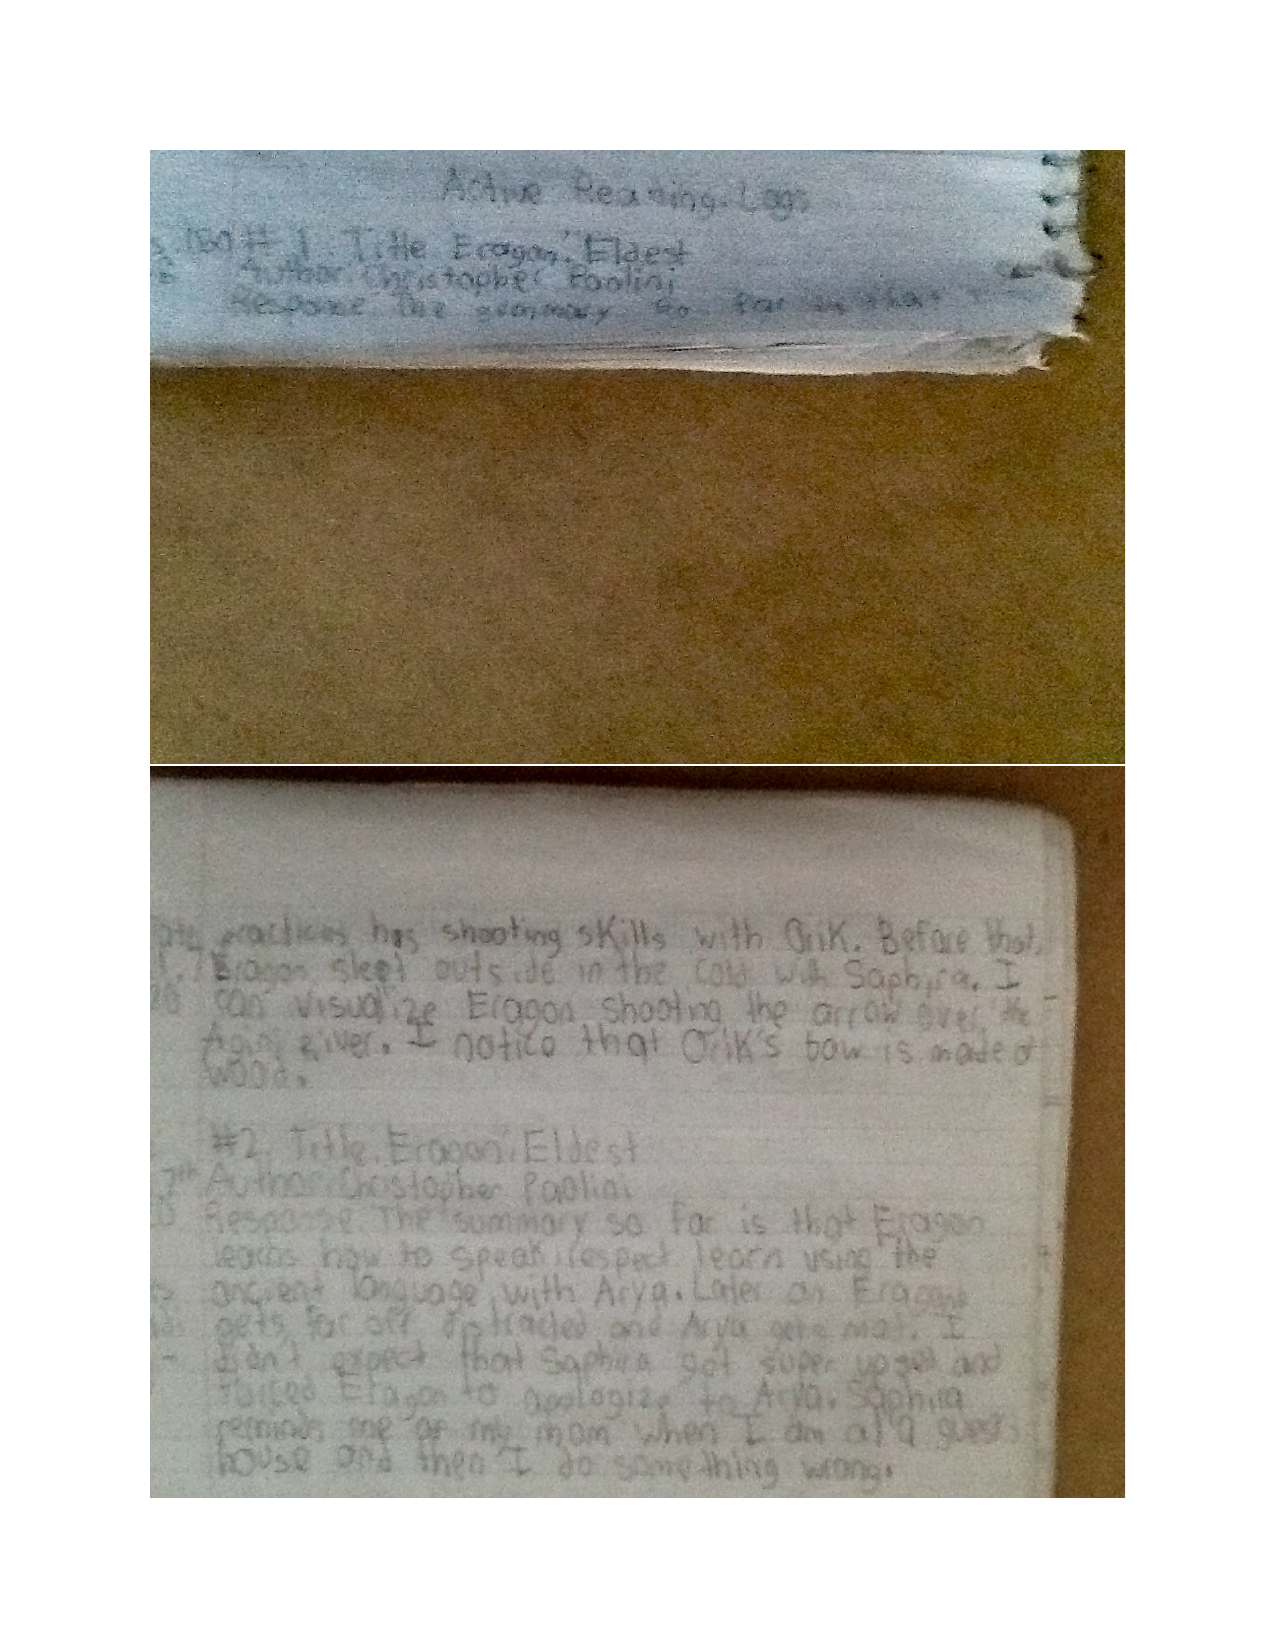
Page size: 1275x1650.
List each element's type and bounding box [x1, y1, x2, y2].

picture [150, 150, 1125, 764]
picture [150, 766, 1125, 1498]
